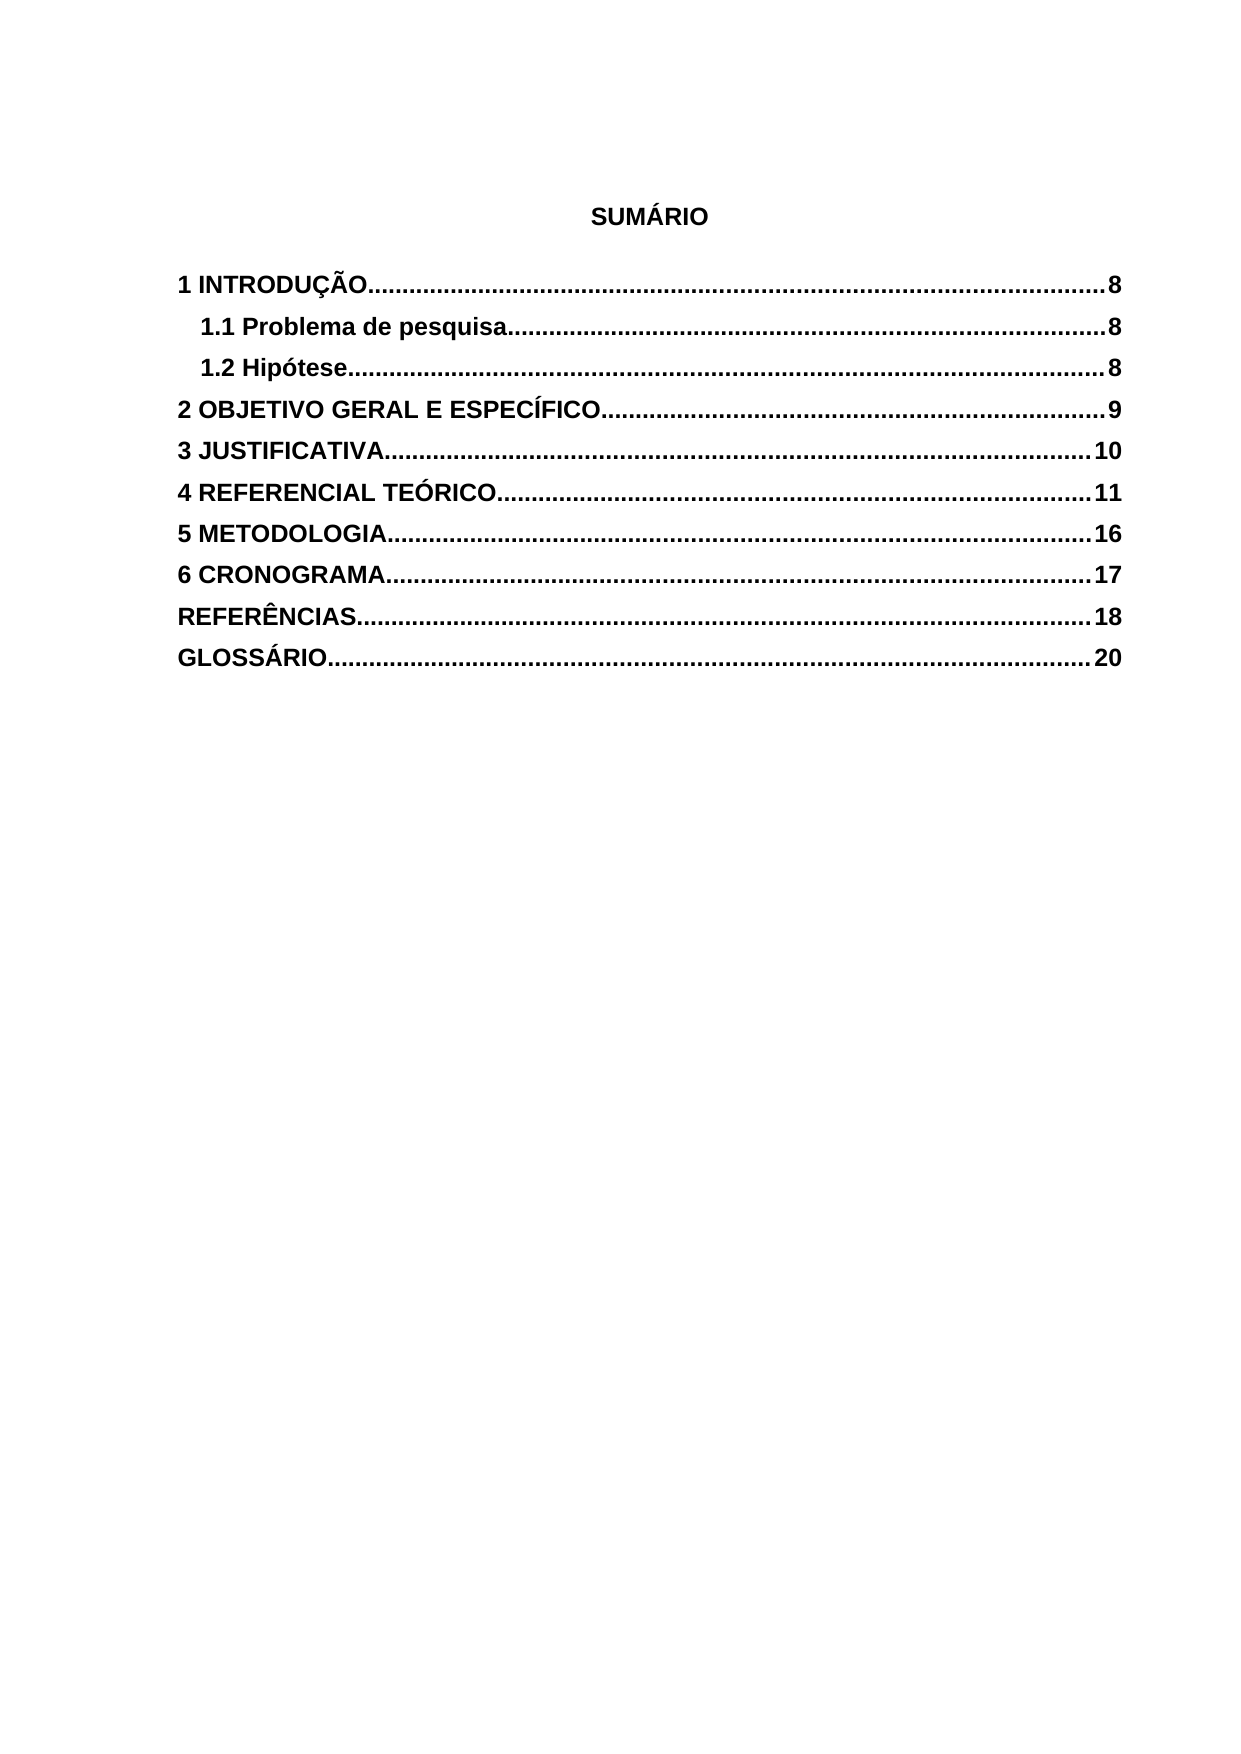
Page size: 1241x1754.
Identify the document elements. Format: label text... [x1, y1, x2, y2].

list SUMÁRIO [177, 202, 1122, 231]
